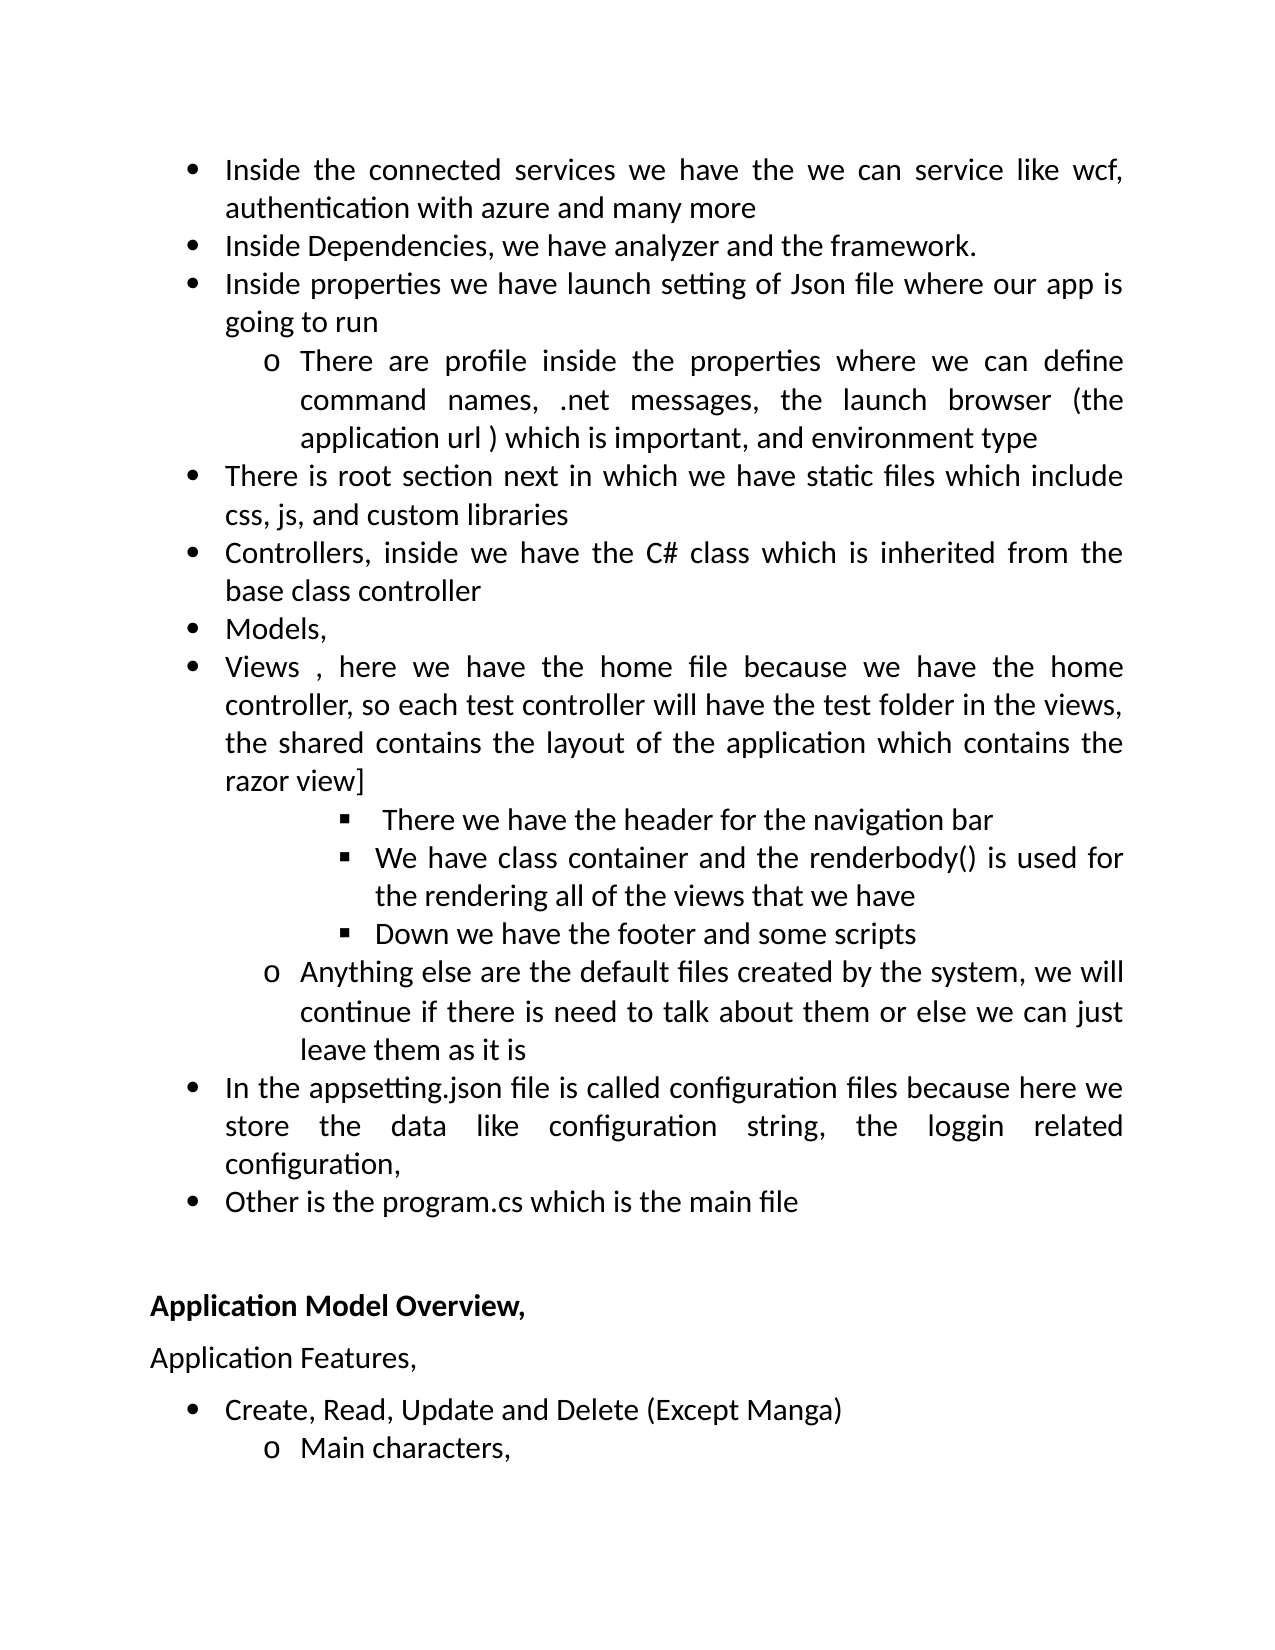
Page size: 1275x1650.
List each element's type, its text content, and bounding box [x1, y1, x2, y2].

list Views , here we have the home file because we have the home controller, so each test controller will have the test folder in the views, the shared contains the layout of the application which contains the razor view] [187, 647, 1125, 800]
list In the appsetting.json file is called configuration files because here we store the data like configuration string, the loggin related configuration, [187, 1068, 1125, 1182]
list Create, Read, Update and Delete (Except Manga) [187, 1390, 1125, 1428]
list Other is the program.cs which is the main file [187, 1182, 1125, 1221]
list There are profile inside the properties where we can define command names, .net messages, the launch browser (the application url ) which is important, and environment type [262, 341, 1125, 457]
list There we have the header for the navigation bar [337, 800, 1125, 838]
text Application Features, [150, 1338, 1125, 1377]
list We have class container and the renderbody() is used for the rendering all of the views that we have [337, 838, 1125, 914]
list Controllers, inside we have the C# class which is inherited from the base class controller [187, 533, 1125, 609]
list Anything else are the default files created by the system, we will continue if there is need to talk about them or else we can just leave them as it is [262, 952, 1125, 1068]
list Inside properties we have launch setting of Json file where our app is going to run [187, 264, 1125, 341]
list There is root section next in which we have static files which include css, js, and custom libraries [187, 457, 1125, 533]
list Inside Dependencies, we have analyzer and the framework. [187, 226, 1125, 264]
list Main characters, [262, 1428, 1125, 1468]
list Models, [187, 609, 1125, 647]
list Inside the connected services we have the we can service like wcf, authentication with azure and many more [187, 150, 1125, 226]
list Down we have the footer and some scripts [337, 914, 1125, 952]
text Application Model Overview, [150, 1286, 1125, 1324]
